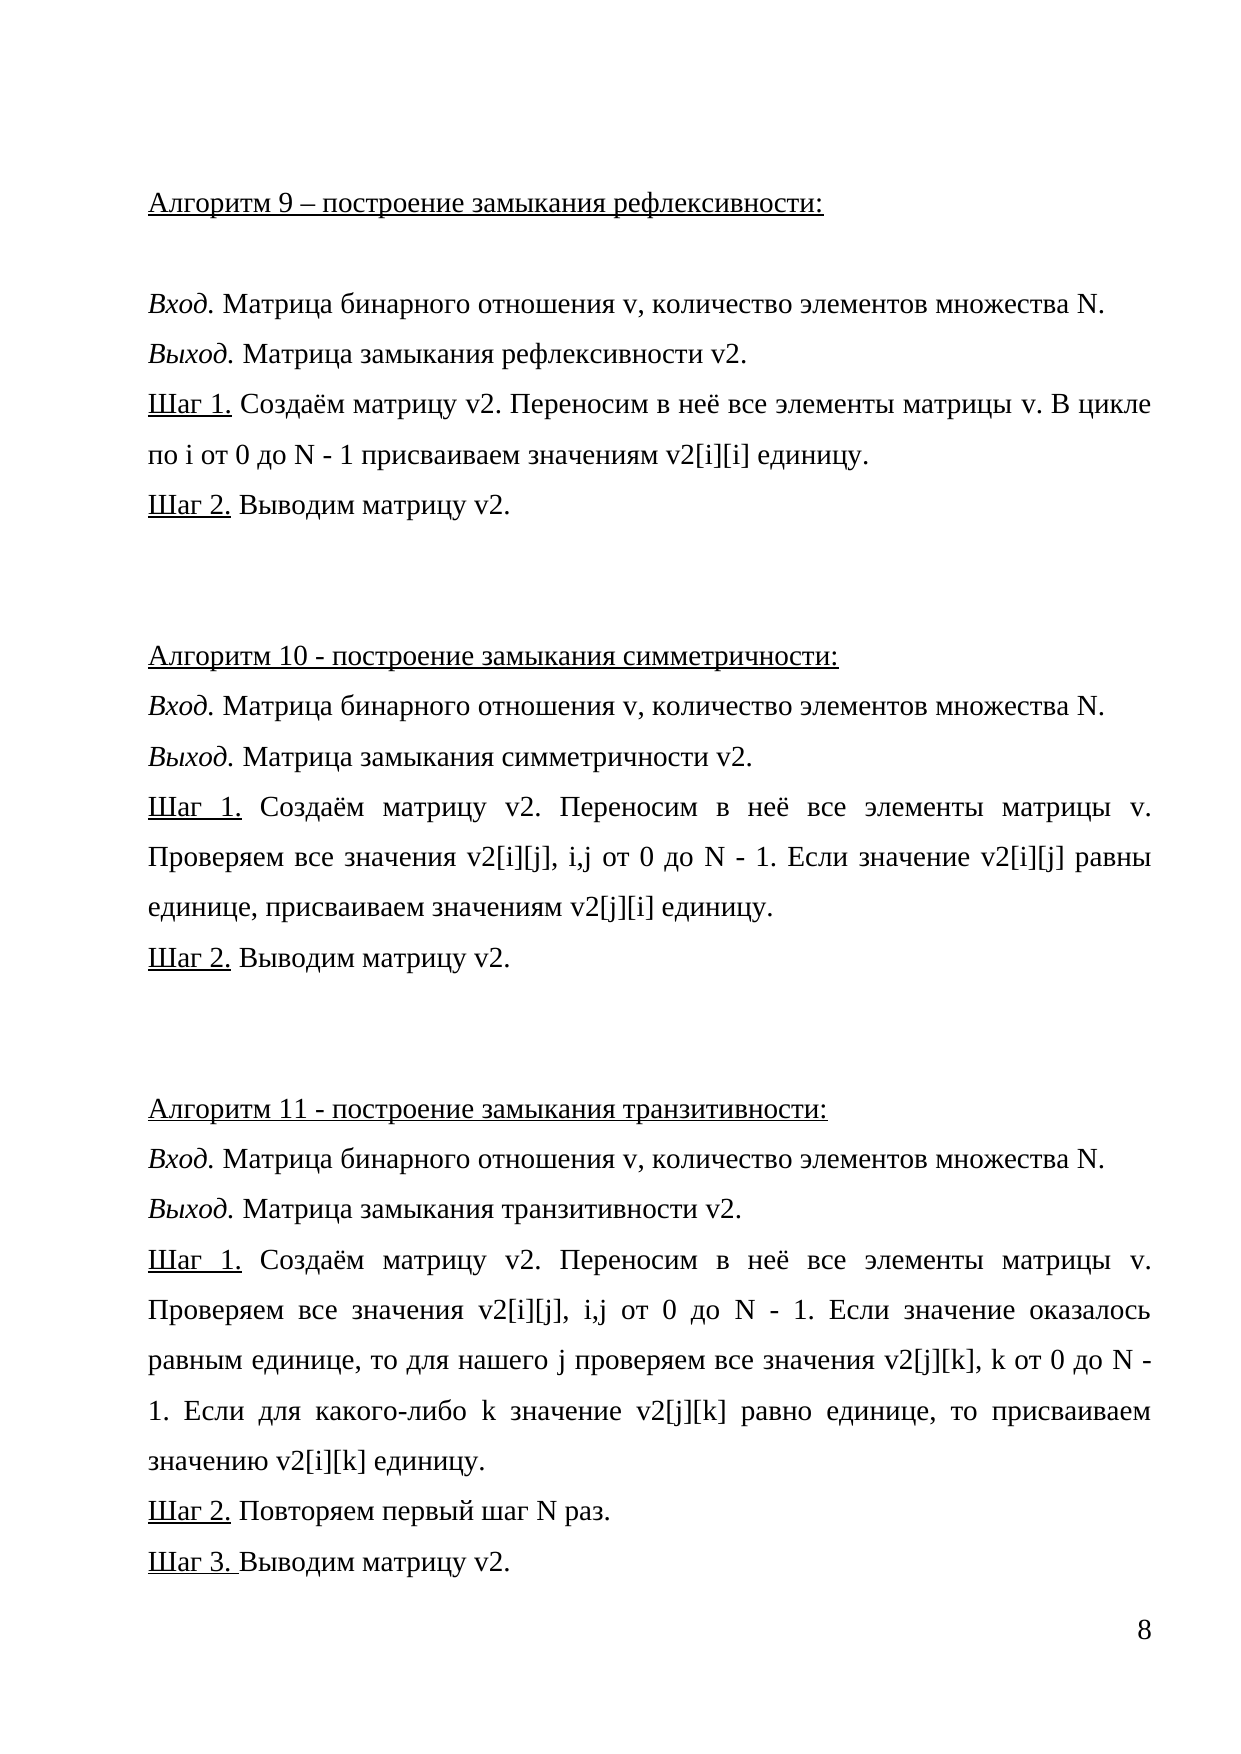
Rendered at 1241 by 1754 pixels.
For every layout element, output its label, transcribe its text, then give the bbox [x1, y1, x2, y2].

text Вход. Матрица бинарного отношения v, количество элементов множества N. [148, 286, 1152, 319]
text Вход. Матрица бинарного отношения v, количество элементов множества N. [148, 1141, 1152, 1175]
text Шаг 1. Создаём матрицу v2. Переносим в неё все элементы матрицы v. Проверяем все значения v2[i][j], i,j от 0 до N - 1. Если значение оказалось равным единице, то для нашего j проверяем все значения v2[j][k], k от 0 до N - 1. Если для какого-либо k значение v2[j][k] равно единице, то присваиваем значению v2[i][k] единицу. [148, 1242, 1152, 1477]
text Вход. Матрица бинарного отношения v, количество элементов множества N. [148, 688, 1152, 722]
text Шаг 3. Выводим матрицу v2. [148, 1544, 1152, 1577]
text Алгоритм 10 - построение замыкания симметричности: [148, 638, 1152, 672]
text Алгоритм 9 – построение замыкания рефлексивности: [148, 185, 1152, 219]
text Выход. Матрица замыкания симметричности v2. [148, 739, 1152, 772]
text Шаг 1. Создаём матрицу v2. Переносим в неё все элементы матрицы v. Проверяем все значения v2[i][j], i,j от 0 до N - 1. Если значение v2[i][j] равны единице, присваиваем значениям v2[j][i] единицу. [148, 789, 1152, 923]
text Шаг 2. Выводим матрицу v2. [148, 940, 1152, 973]
text Выход. Матрица замыкания транзитивности v2. [148, 1191, 1152, 1225]
text Шаг 2. Повторяем первый шаг N раз. [148, 1493, 1152, 1527]
text Шаг 2. Выводим матрицу v2. [148, 487, 1152, 521]
text Алгоритм 11 - построение замыкания транзитивности: [148, 1091, 1152, 1124]
text Шаг 1. Создаём матрицу v2. Переносим в неё все элементы матрицы v. В цикле по i от 0 до N - 1 присваиваем значениям v2[i][i] единицу. [148, 386, 1152, 470]
text Выход. Матрица замыкания рефлексивности v2. [148, 336, 1152, 370]
